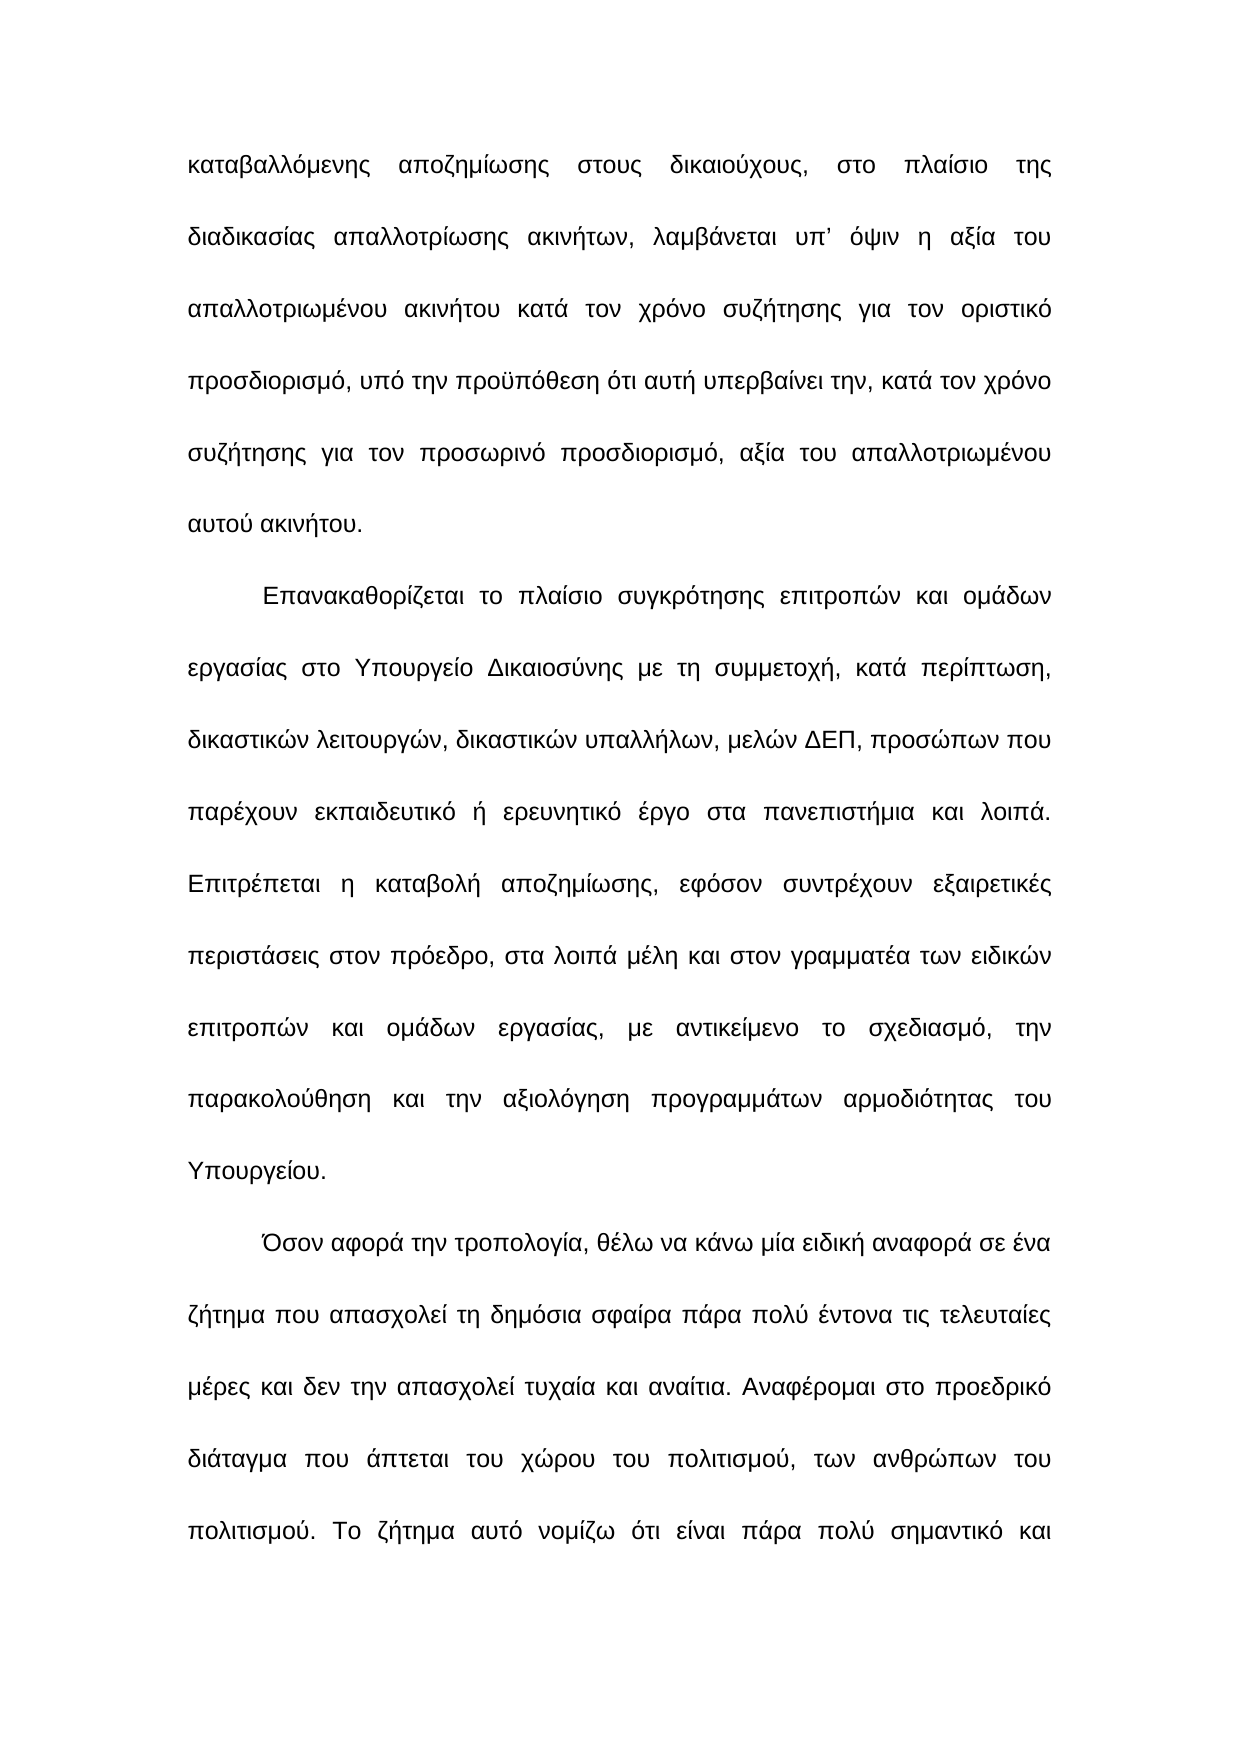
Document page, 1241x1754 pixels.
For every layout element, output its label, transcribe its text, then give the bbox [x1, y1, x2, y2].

text Επανακαθορίζεται το πλαίσιο συγκρότησης επιτροπών και ομάδων εργασίας στο Υπουργείο Δικαιοσύνης με τη συμμετοχή, κατά περίπτωση, δικαστικών λειτουργών, δικαστικών υπαλλήλων, μελών ΔΕΠ, προσώπων που παρέχουν εκπαιδευτικό ή ερευνητικό έργο στα πανεπιστήμια και λοιπά. Επιτρέπεται η καταβολή αποζημίωσης, εφόσον συντρέχουν εξαιρετικές περιστάσεις στον πρόεδρο, στα λοιπά μέλη και στον γραμματέα των ειδικών επιτροπών και ομάδων εργασίας, με αντικείμενο το σχεδιασμό, την παρακολούθηση και την αξιολόγηση προγραμμάτων αρμοδιότητας του Υπουργείου. [187, 581, 1053, 1185]
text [187, 1228, 1053, 1544]
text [187, 150, 1053, 538]
